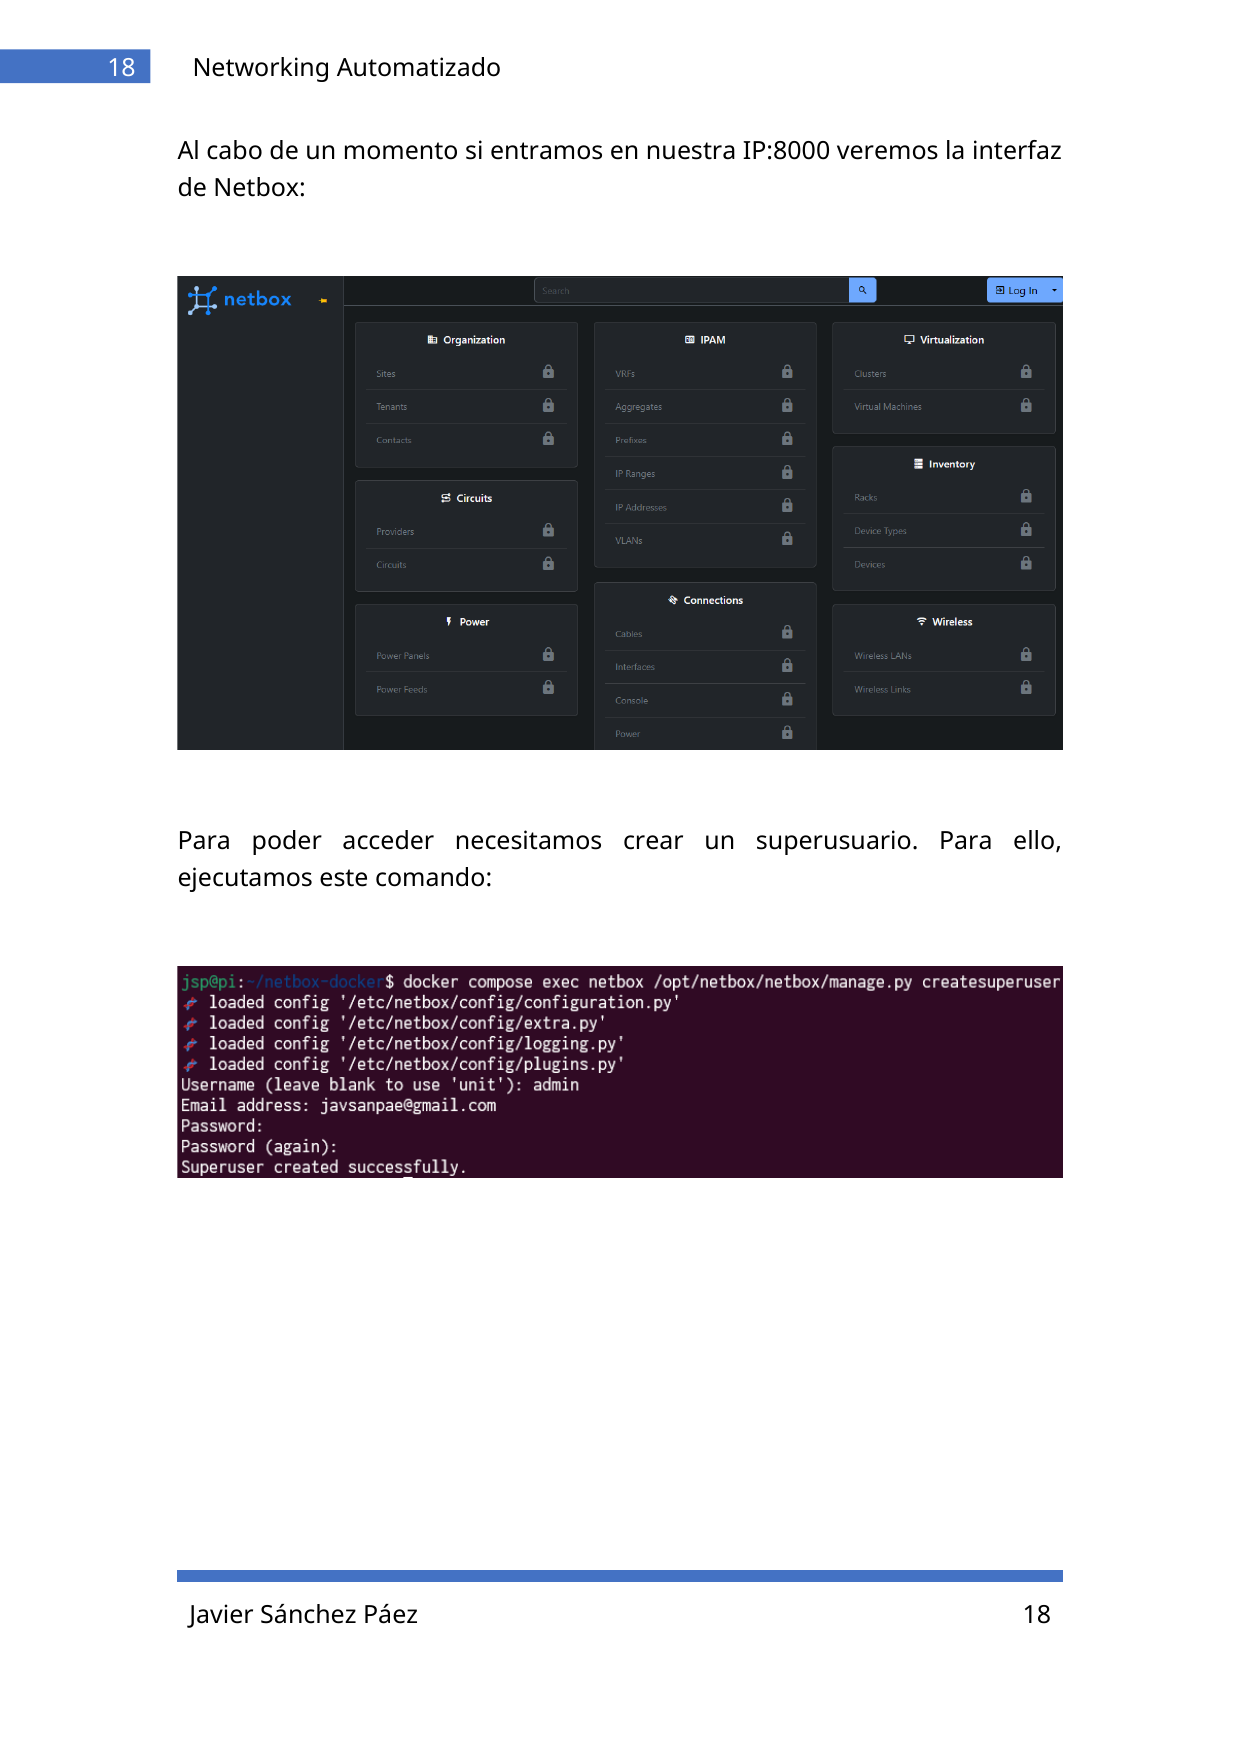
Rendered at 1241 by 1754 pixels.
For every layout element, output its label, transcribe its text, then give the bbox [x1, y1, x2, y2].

picture [177, 276, 1063, 750]
text Al cabo de un momento si entramos en nuestra IP:8000 veremos la interfaz de Netbox: [177, 133, 1063, 204]
picture [177, 966, 1063, 1178]
text Para poder acceder necesitamos crear un superusuario. Para ello, ejecutamos este comando: [177, 822, 1063, 893]
